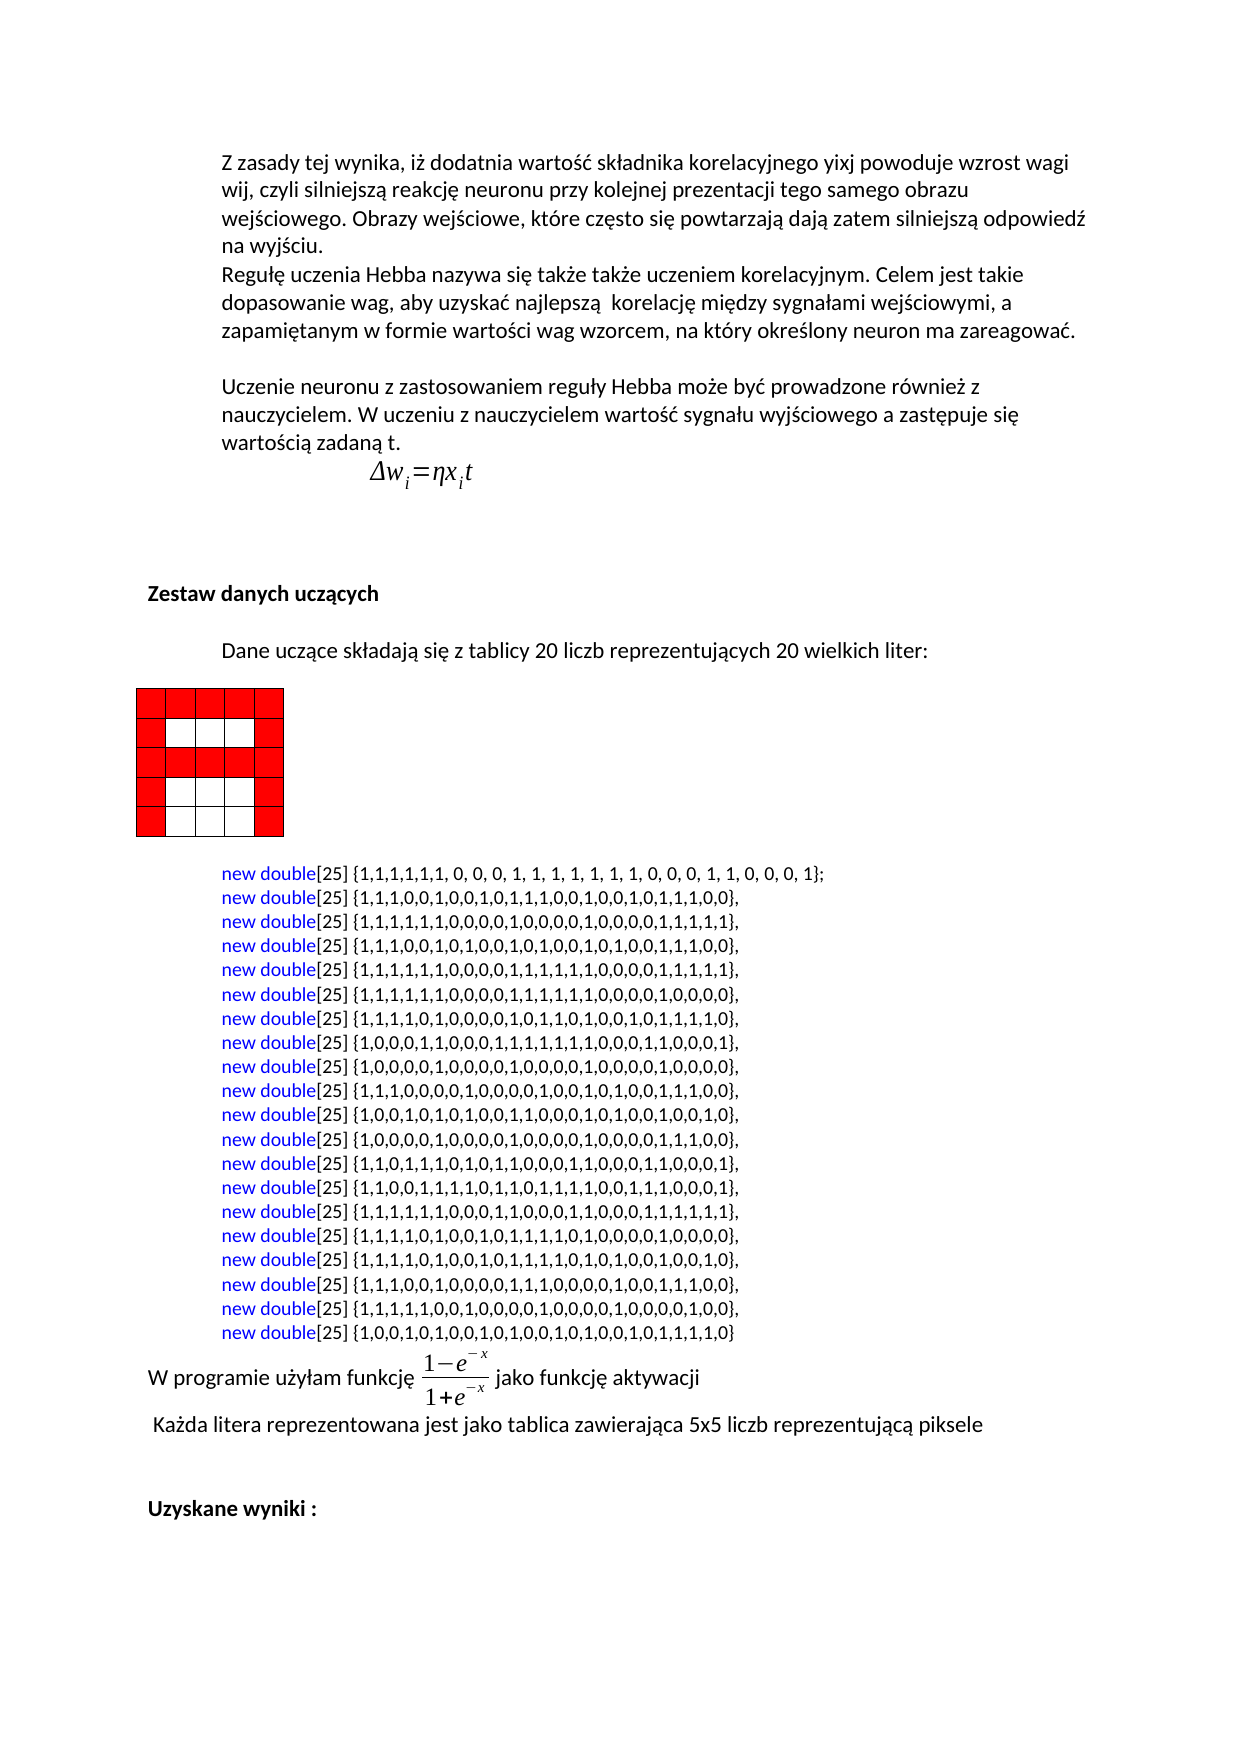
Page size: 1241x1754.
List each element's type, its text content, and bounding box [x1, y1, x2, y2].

text new double[25] {1,1,1,1,1,1,0,0,0,0,1,0,0,0,0,1,0,0,0,0,1,1,1,1,1}, [148, 909, 1093, 933]
table_cell [137, 748, 165, 777]
table_cell [255, 719, 283, 747]
table_header [225, 689, 254, 718]
table_cell [225, 807, 254, 836]
text Uzyskane wyniki : [148, 1494, 1093, 1522]
text new double[25] {1,1,1,1,1,0,0,1,0,0,0,0,1,0,0,0,0,1,0,0,0,0,1,0,0}, [148, 1296, 1093, 1320]
table_cell [166, 719, 195, 747]
table_cell [166, 778, 195, 806]
table_header [196, 689, 224, 718]
table_cell [137, 807, 165, 836]
text new double[25] {1,0,0,0,1,1,0,0,0,1,1,1,1,1,1,1,0,0,0,1,1,0,0,0,1}, [148, 1030, 1093, 1054]
table_cell [196, 807, 224, 836]
text new double[25] {1,1,1,0,0,1,0,1,0,0,1,0,1,0,0,1,0,1,0,0,1,1,1,0,0}, [148, 933, 1093, 958]
text new double[25] {1,1,1,1,0,1,0,0,1,0,1,1,1,1,0,1,0,1,0,0,1,0,0,1,0}, [148, 1248, 1093, 1272]
table_cell [137, 719, 165, 747]
table_cell [225, 748, 254, 777]
text new double[25] {1,1,1,1,1,1, 0, 0, 0, 1, 1, 1, 1, 1, 1, 1, 0, 0, 0, 1, 1, 0, 0, 0, 1}; [148, 861, 1093, 885]
table_cell [255, 778, 283, 806]
table_header [166, 689, 195, 718]
text new double[25] {1,1,1,0,0,1,0,0,0,0,1,1,1,0,0,0,0,1,0,0,1,1,1,0,0}, [148, 1272, 1093, 1296]
text Regułę uczenia Hebba nazywa się także także uczeniem korelacyjnym. Celem jest takie dopasowanie wag, aby uzyskać najlepszą korelację między sygnałami wejściowymi, a zapamiętanym w formie wartości wag wzorcem, na który określony neuron ma zareagować. [221, 260, 1093, 344]
table_cell [196, 719, 224, 747]
table_cell [255, 807, 283, 836]
text new double[25] {1,1,0,1,1,1,0,1,0,1,1,0,0,0,1,1,0,0,0,1,1,0,0,0,1}, [148, 1151, 1093, 1175]
table_cell [196, 778, 224, 806]
text Dane uczące składają się z tablicy 20 liczb reprezentujących 20 wielkich liter: [148, 636, 1093, 664]
table_cell [166, 748, 195, 777]
text new double[25] {1,1,1,1,0,1,0,0,1,0,1,1,1,1,0,1,0,0,0,0,1,0,0,0,0}, [148, 1223, 1093, 1248]
text Każda litera reprezentowana jest jako tablica zawierająca 5x5 liczb reprezentującą piksele [148, 1410, 1093, 1438]
text new double[25] {1,0,0,0,0,1,0,0,0,0,1,0,0,0,0,1,0,0,0,0,1,0,0,0,0}, [148, 1054, 1093, 1078]
text new double[25] {1,0,0,1,0,1,0,1,0,0,1,1,0,0,0,1,0,1,0,0,1,0,0,1,0}, [148, 1103, 1093, 1127]
text new double[25] {1,1,1,1,0,1,0,0,0,0,1,0,1,1,0,1,0,0,1,0,1,1,1,1,0}, [148, 1006, 1093, 1030]
text Uczenie neuronu z zastosowaniem reguły Hebba może być prowadzone również z nauczycielem. W uczeniu z nauczycielem wartość sygnału wyjściowego a zastępuje się wartością zadaną t. [221, 372, 1093, 456]
text new double[25] {1,1,1,1,1,1,0,0,0,1,1,0,0,0,1,1,0,0,0,1,1,1,1,1,1}, [148, 1199, 1093, 1223]
text new double[25] {1,1,0,0,1,1,1,1,0,1,1,0,1,1,1,1,0,0,1,1,1,0,0,0,1}, [148, 1175, 1093, 1199]
table_cell [166, 807, 195, 836]
text new double[25] {1,1,1,1,1,1,0,0,0,0,1,1,1,1,1,1,0,0,0,0,1,0,0,0,0}, [148, 982, 1093, 1006]
text new double[25] {1,1,1,1,1,1,0,0,0,0,1,1,1,1,1,1,0,0,0,0,1,1,1,1,1}, [148, 958, 1093, 982]
table_header [137, 689, 165, 718]
table_cell [225, 778, 254, 806]
table_header [255, 689, 283, 718]
table_cell [255, 748, 283, 777]
table_cell [137, 778, 165, 806]
text new double[25] {1,1,1,0,0,0,0,1,0,0,0,0,1,0,0,1,0,1,0,0,1,1,1,0,0}, [148, 1078, 1093, 1103]
table_cell [196, 748, 224, 777]
text new double[25] {1,1,1,0,0,1,0,0,1,0,1,1,1,0,0,1,0,0,1,0,1,1,1,0,0}, [148, 885, 1093, 909]
text Zestaw danych uczących [148, 551, 1093, 607]
text new double[25] {1,0,0,1,0,1,0,0,1,0,1,0,0,1,0,1,0,0,1,0,1,1,1,1,0} [148, 1320, 1093, 1344]
table_cell [225, 719, 254, 747]
text Z zasady tej wynika, iż dodatnia wartość składnika korelacyjnego yixj powoduje wzrost wagi wij, czyli silniejszą reakcję neuronu przy kolejnej prezentacji tego samego obrazu wejściowego. Obrazy wejściowe, które często się powtarzają dają zatem silniejszą odpowiedź na wyjściu. [221, 148, 1093, 260]
text W programie użyłam funkcję jako funkcję aktywacji [148, 1344, 1093, 1410]
text new double[25] {1,0,0,0,0,1,0,0,0,0,1,0,0,0,0,1,0,0,0,0,1,1,1,0,0}, [148, 1127, 1093, 1151]
